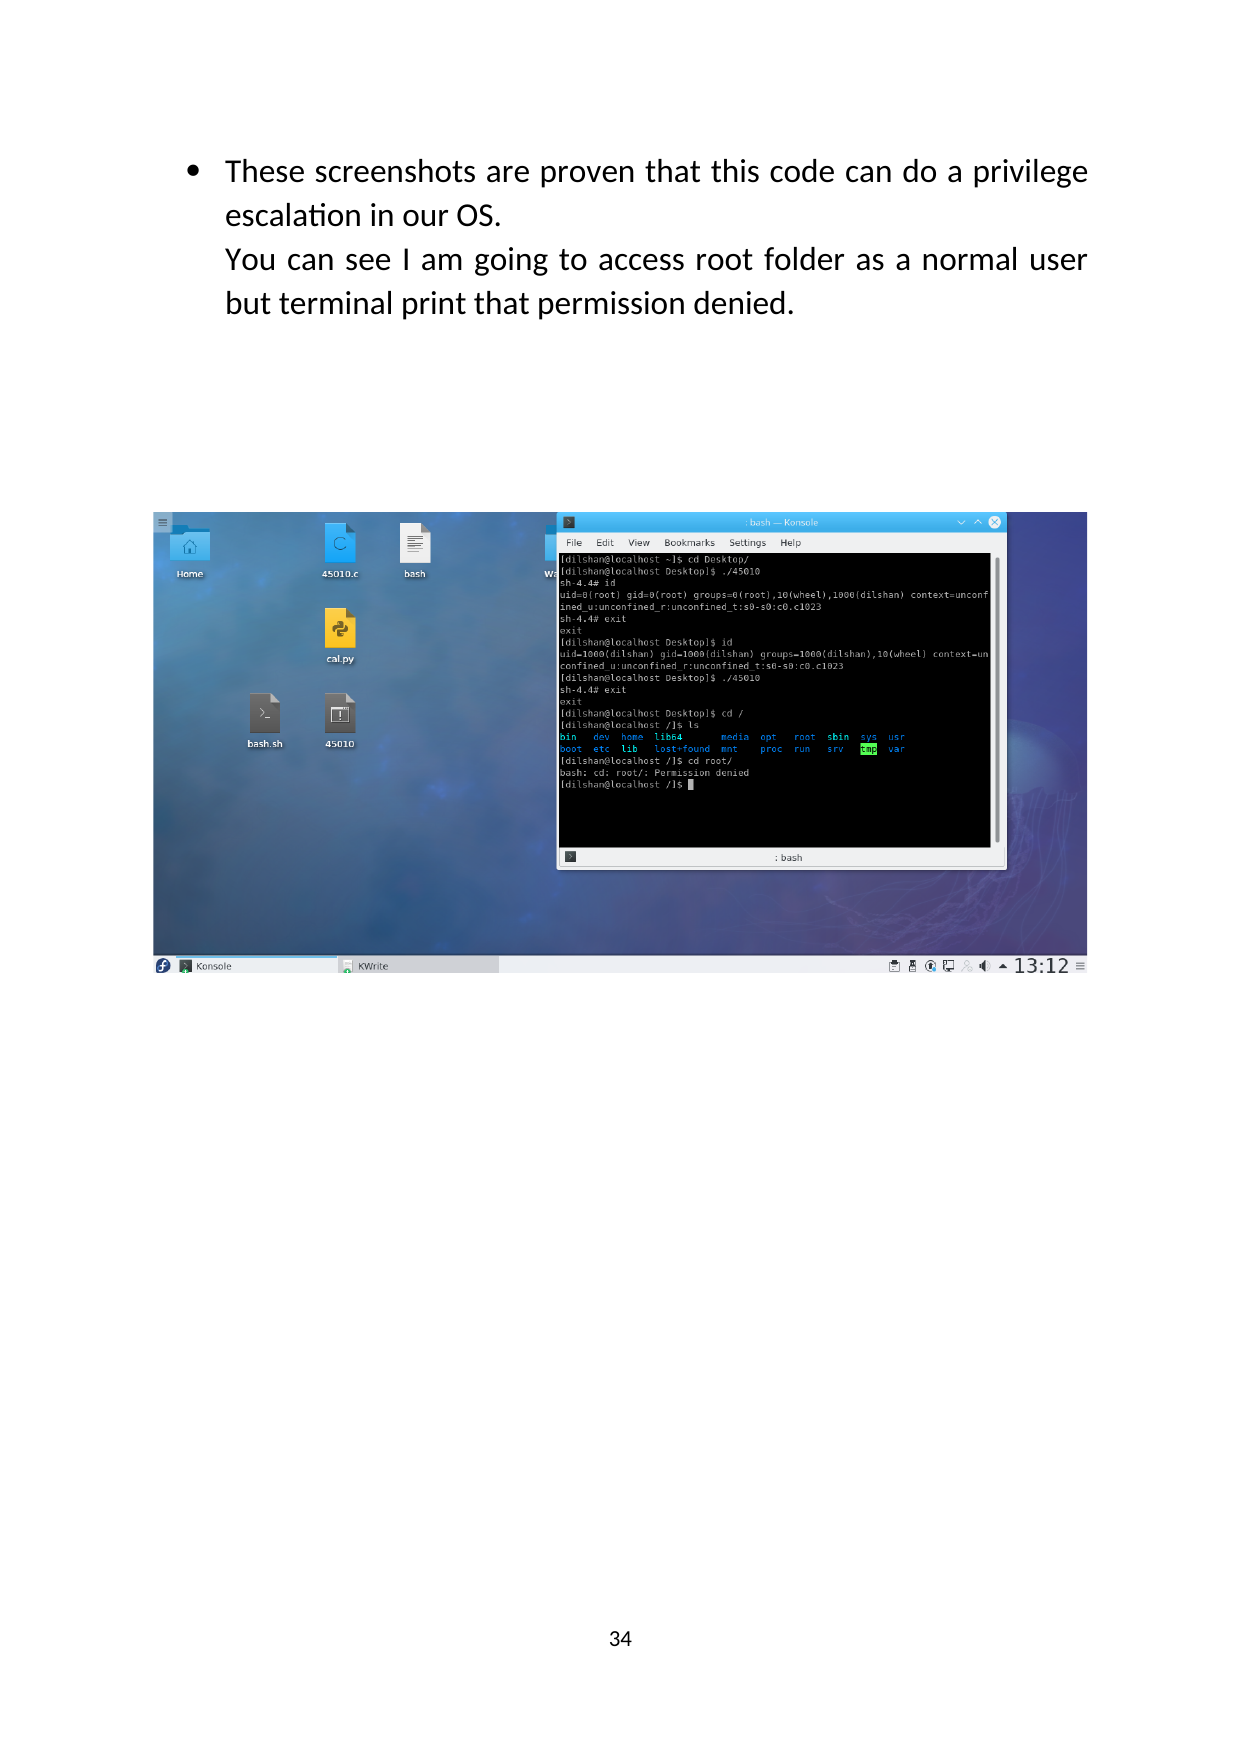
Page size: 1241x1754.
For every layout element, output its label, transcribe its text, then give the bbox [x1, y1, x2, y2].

picture [152, 512, 1087, 972]
list These screenshots are proven that this code can do a privilege escalation in our OS. [187, 150, 1090, 235]
list You can see I am going to access root folder as a normal user but terminal print that permission denied. [225, 238, 1090, 323]
